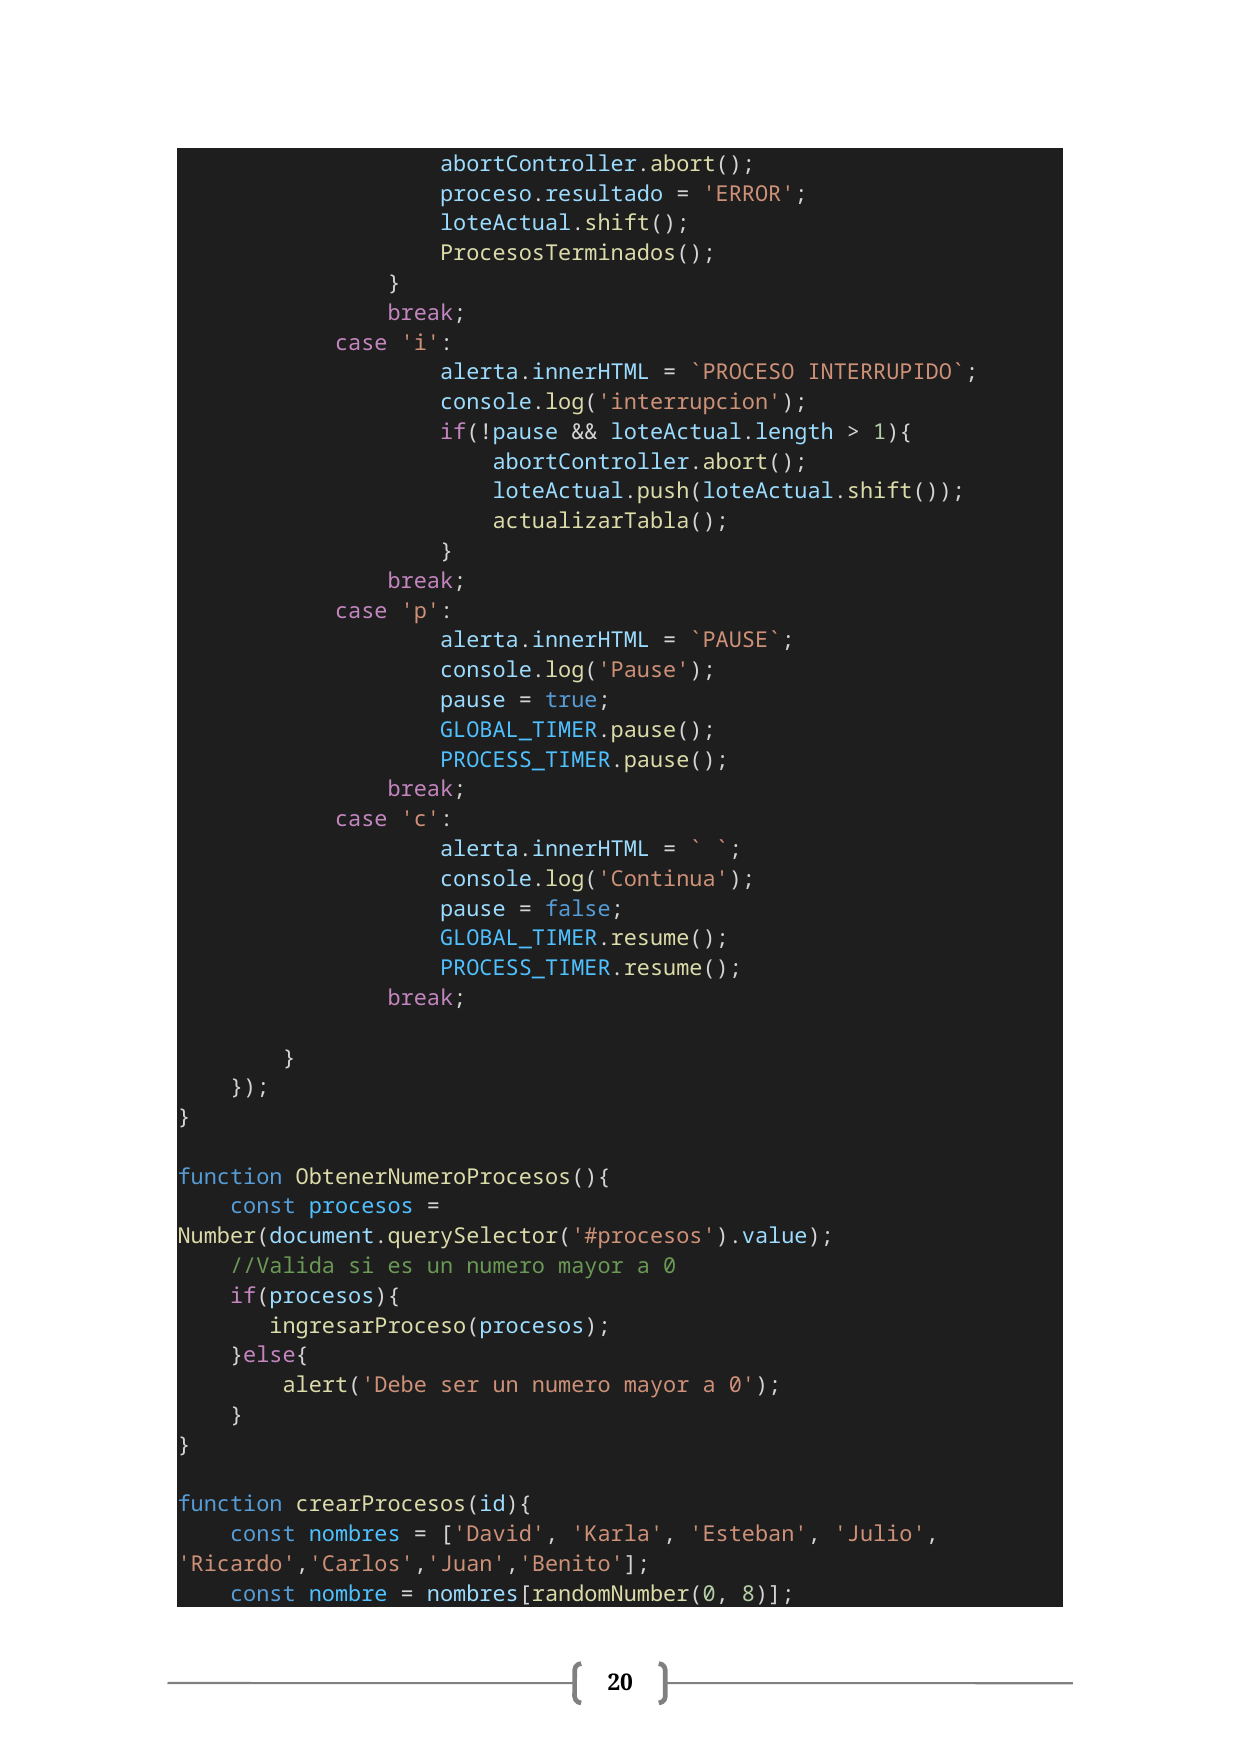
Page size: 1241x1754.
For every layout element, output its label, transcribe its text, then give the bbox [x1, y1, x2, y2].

text GLOBAL_TIMER.pause(); [177, 714, 1063, 743]
text PROCESS_TIMER.resume(); [177, 952, 1063, 982]
text ingresarProceso(procesos); [177, 1309, 1063, 1339]
text } [177, 1429, 1063, 1458]
text //Valida si es un numero mayor a 0 [177, 1250, 1063, 1280]
text console.log('Pause'); [177, 654, 1063, 684]
text if(procesos){ [177, 1280, 1063, 1309]
text abortController.abort(); [177, 148, 1063, 177]
text pause = false; [177, 892, 1063, 922]
text alerta.innerHTML = `PAUSE`; [177, 624, 1063, 654]
text alert('Debe ser un numero mayor a 0'); [177, 1369, 1063, 1399]
text const nombre = nombres[randomNumber(0, 8)]; [177, 1578, 1063, 1607]
text proceso.resultado = 'ERROR'; [177, 177, 1063, 207]
text }else{ [177, 1339, 1063, 1369]
text break; [177, 982, 1063, 1012]
text ProcesosTerminados(); [177, 237, 1063, 267]
text console.log('interrupcion'); [177, 386, 1063, 416]
text } [177, 1399, 1063, 1429]
text break; [177, 773, 1063, 803]
text console.log('Continua'); [177, 863, 1063, 892]
text loteActual.shift(); [177, 207, 1063, 237]
text case 'i': [177, 326, 1063, 356]
text if(!pause && loteActual.length > 1){ [177, 416, 1063, 446]
text } [177, 267, 1063, 297]
text GLOBAL_TIMER.resume(); [177, 922, 1063, 952]
text pause = true; [177, 684, 1063, 714]
text alerta.innerHTML = ` `; [177, 833, 1063, 863]
text } [177, 1101, 1063, 1131]
text function ObtenerNumeroProcesos(){ [177, 1161, 1063, 1190]
text const procesos = Number(document.querySelector('#procesos').value); [177, 1190, 1063, 1250]
text } [177, 1041, 1063, 1071]
text loteActual.push(loteActual.shift()); [177, 475, 1063, 505]
text abortController.abort(); [177, 446, 1063, 475]
text PROCESS_TIMER.pause(); [177, 743, 1063, 773]
text }); [177, 1071, 1063, 1101]
text } [177, 535, 1063, 565]
text break; [177, 565, 1063, 594]
text actualizarTabla(); [177, 505, 1063, 535]
text case 'c': [177, 803, 1063, 833]
text const nombres = ['David', 'Karla', 'Esteban', 'Julio', 'Ricardo','Carlos','Juan','Benito']; [177, 1518, 1063, 1578]
text break; [177, 297, 1063, 326]
text case 'p': [177, 594, 1063, 624]
text alerta.innerHTML = `PROCESO INTERRUPIDO`; [177, 356, 1063, 386]
text function crearProcesos(id){ [177, 1488, 1063, 1518]
